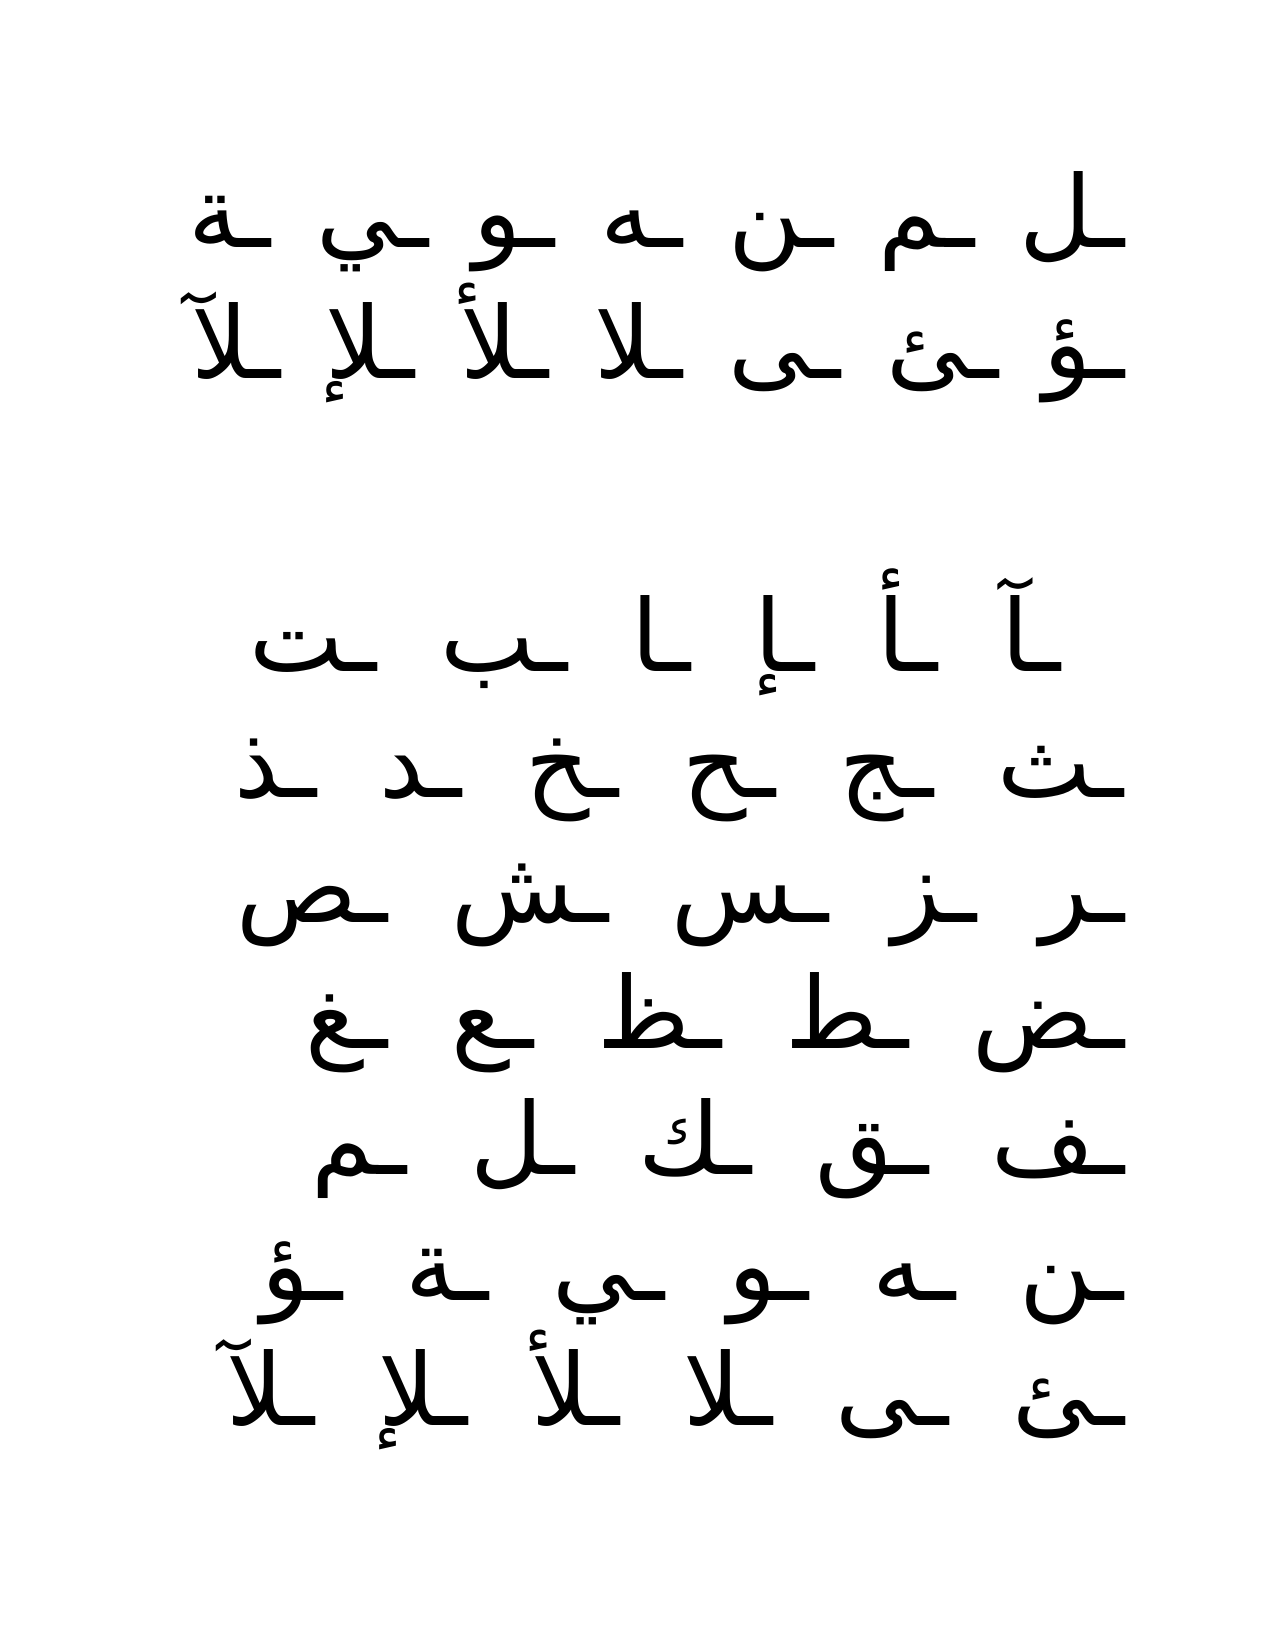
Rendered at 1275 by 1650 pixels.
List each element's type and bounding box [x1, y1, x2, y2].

text [150, 579, 1125, 1449]
text [150, 150, 1125, 404]
